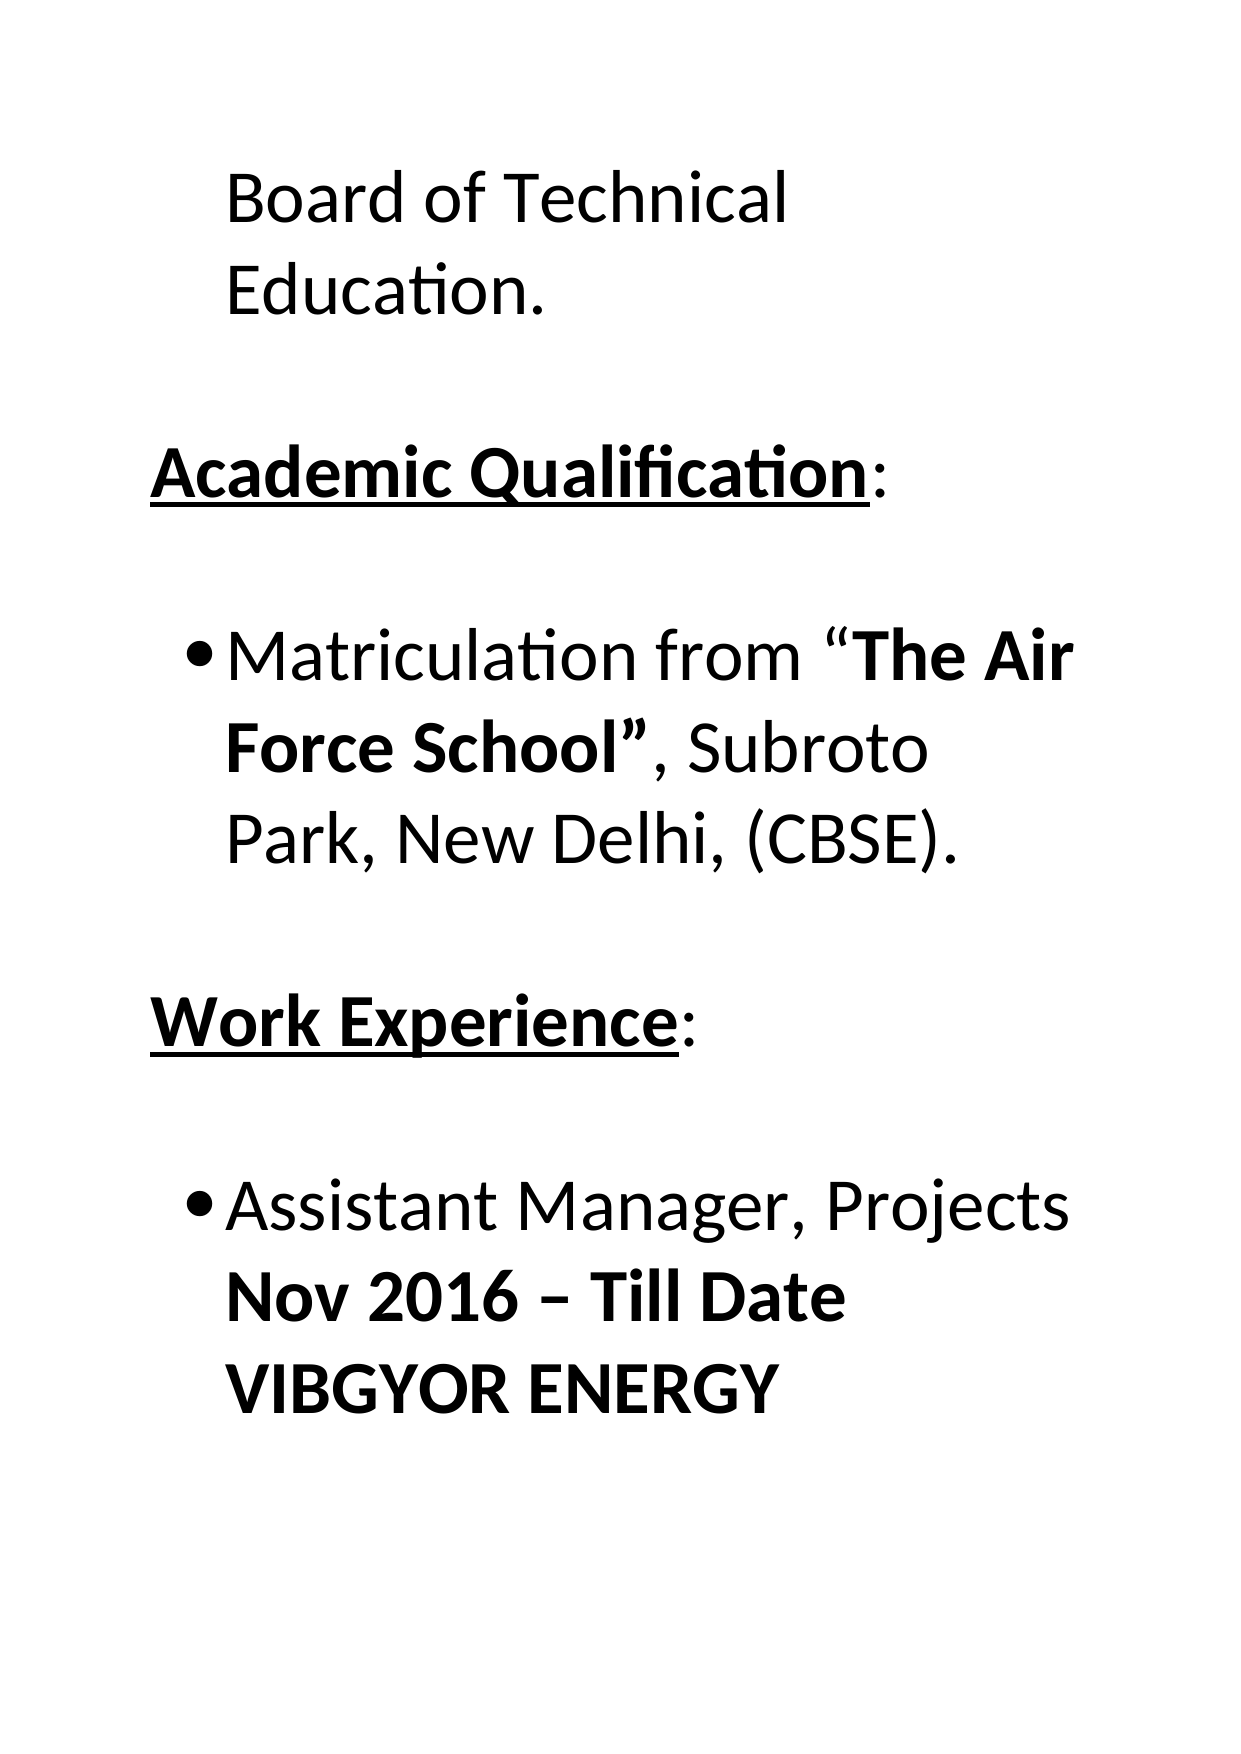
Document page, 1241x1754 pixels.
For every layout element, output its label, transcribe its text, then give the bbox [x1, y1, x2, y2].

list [187, 150, 1090, 333]
list Assistant Manager, Projects Nov 2016 – Till Date [187, 1157, 1090, 1340]
text Academic Qualification: [150, 425, 1090, 516]
text Work Experience: [150, 974, 1090, 1066]
list Matriculation from “The Air Force School”, Subroto Park, New Delhi, (CBSE). [187, 608, 1090, 882]
list VIBGYOR ENERGY [225, 1340, 1090, 1432]
